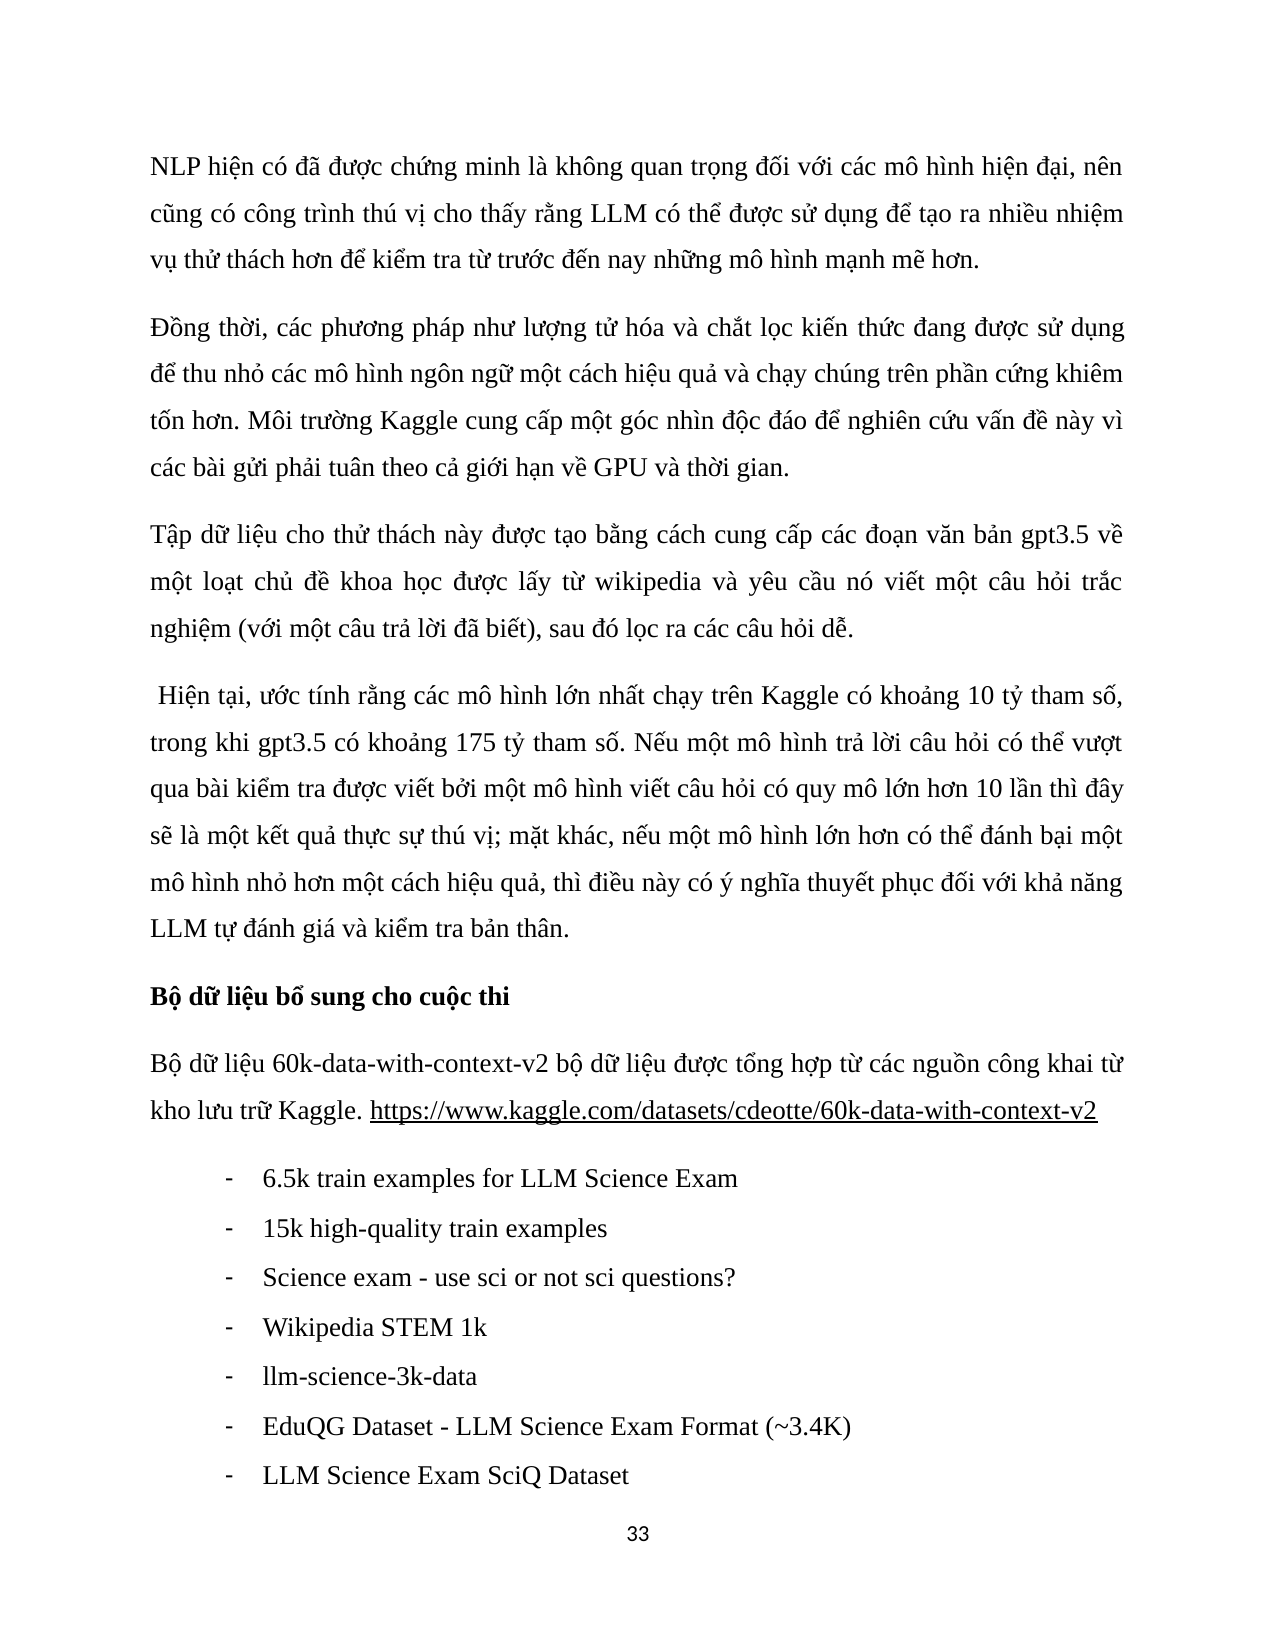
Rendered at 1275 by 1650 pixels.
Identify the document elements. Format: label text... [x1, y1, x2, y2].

list LLM Science Exam SciQ Dataset [225, 1458, 1125, 1492]
list Wikipedia STEM 1k [225, 1310, 1125, 1343]
list llm-science-3k-data [225, 1359, 1125, 1393]
text Tập dữ liệu cho thử thách này được tạo bằng cách cung cấp các đoạn văn bản gpt3.5 về một loạt chủ đề khoa học được lấy từ wikipedia và yêu cầu nó viết một câu hỏi trắc nghiệm (với một câu trả lời đã biết), sau đó lọc ra các câu hỏi dễ. [150, 518, 1125, 643]
text Bộ dữ liệu 60k-data-with-context-v2 bộ dữ liệu được tổng hợp từ các nguồn công khai từ kho lưu trữ Kaggle. https://www.kaggle.com/datasets/cdeotte/60k-data-with-context-v2 [150, 1047, 1125, 1125]
text Hiện tại, ước tính rằng các mô hình lớn nhất chạy trên Kaggle có khoảng 10 tỷ tham số, trong khi gpt3.5 có khoảng 175 tỷ tham số. Nếu một mô hình trả lời câu hỏi có thể vượt qua bài kiểm tra được viết bởi một mô hình viết câu hỏi có quy mô lớn hơn 10 lần thì đây sẽ là một kết quả thực sự thú vị; mặt khác, nếu một mô hình lớn hơn có thể đánh bại một mô hình nhỏ hơn một cách hiệu quả, thì điều này có ý nghĩa thuyết phục đối với khả năng LLM tự đánh giá và kiểm tra bản thân. [150, 679, 1125, 944]
text Bộ dữ liệu bổ sung cho cuộc thi [150, 980, 1125, 1011]
list Science exam - use sci or not sci questions? [225, 1261, 1125, 1294]
text Đồng thời, các phương pháp như lượng tử hóa và chắt lọc kiến ​​thức đang được sử dụng để thu nhỏ các mô hình ngôn ngữ một cách hiệu quả và chạy chúng trên phần cứng khiêm tốn hơn. Môi trường Kaggle cung cấp một góc nhìn độc đáo để nghiên cứu vấn đề này vì các bài gửi phải tuân theo cả giới hạn về GPU và thời gian. [150, 311, 1125, 482]
list 6.5k train examples for LLM Science Exam [225, 1162, 1125, 1195]
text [150, 150, 1125, 274]
list EduQG Dataset - LLM Science Exam Format (~3.4K) [225, 1409, 1125, 1442]
list 15k high-quality train examples [225, 1211, 1125, 1244]
